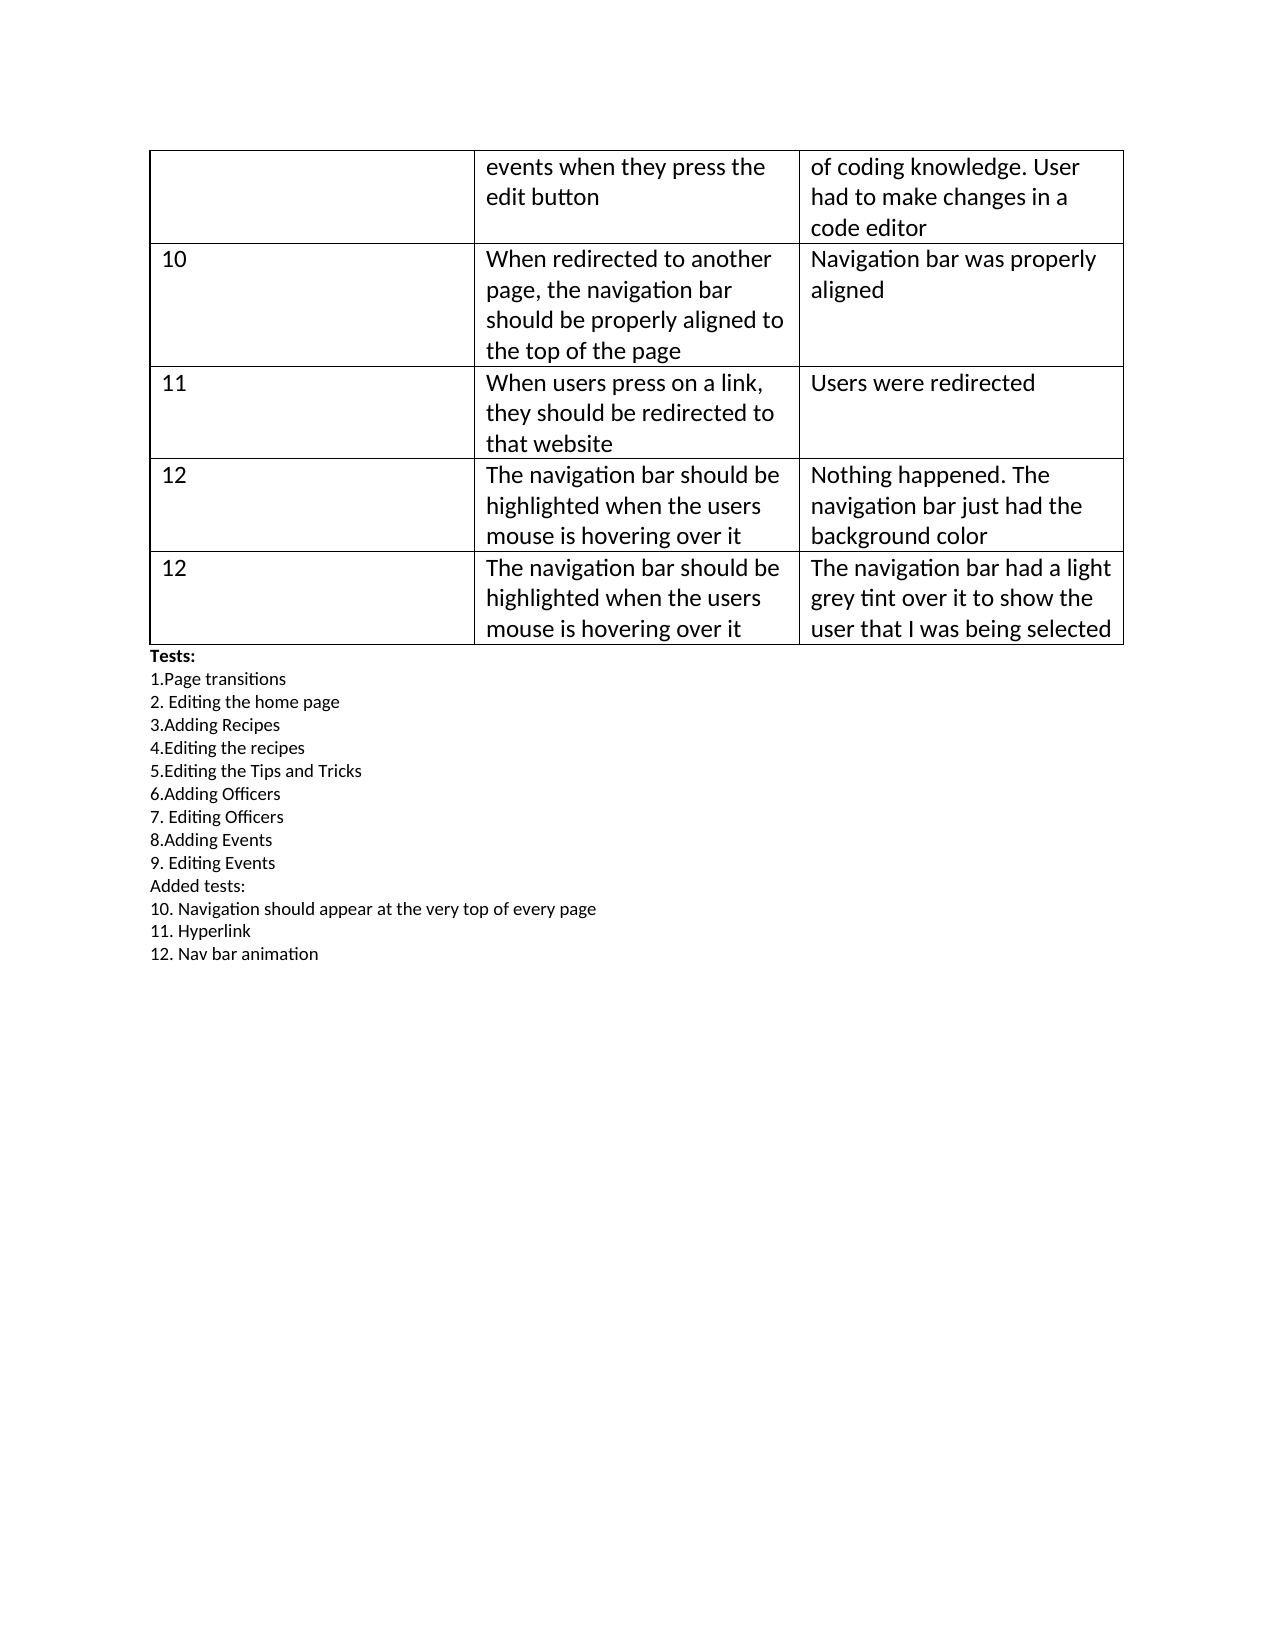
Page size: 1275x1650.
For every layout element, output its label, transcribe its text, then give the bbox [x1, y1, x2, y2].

table_cell When users press on a link, they should be redirected to that website [475, 367, 799, 458]
text 1.Page transitions [150, 667, 1125, 690]
text 3.Adding Recipes [150, 713, 1125, 736]
text 5.Editing the Tips and Tricks [150, 759, 1125, 782]
text 8.Adding Events [150, 828, 1125, 851]
text 11. Hyperlink [150, 919, 1125, 942]
text 12. Nav bar animation [150, 942, 1125, 965]
table_cell 11 [151, 367, 474, 458]
text Added tests: [150, 874, 1125, 897]
table_cell The navigation bar should be highlighted when the users mouse is hovering over it [475, 459, 799, 551]
text 9. Editing Events [150, 851, 1125, 874]
text 10. Navigation should appear at the very top of every page [150, 897, 1125, 919]
table_cell 9 [151, 151, 474, 243]
text 2. Editing the home page [150, 690, 1125, 713]
text 4.Editing the recipes [150, 736, 1125, 759]
table_cell Navigation bar was properly aligned [800, 244, 1123, 366]
text Tests: [150, 644, 1125, 667]
table_cell Users were redirected [800, 367, 1123, 458]
table_cell The navigation bar had a light grey tint over it to show the user that I was being selected [800, 552, 1123, 643]
table_cell 12 [151, 552, 474, 643]
table_cell 10 [151, 244, 474, 366]
table_cell When redirected to another page, the navigation bar should be properly aligned to the top of the page [475, 244, 799, 366]
table_cell The navigation bar should be highlighted when the users mouse is hovering over it [475, 552, 799, 643]
text 7. Editing Officers [150, 805, 1125, 828]
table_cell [800, 151, 1123, 243]
table_cell 12 [151, 459, 474, 551]
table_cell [475, 151, 799, 243]
text 6.Adding Officers [150, 782, 1125, 805]
table_cell Nothing happened. The navigation bar just had the background color [800, 459, 1123, 551]
